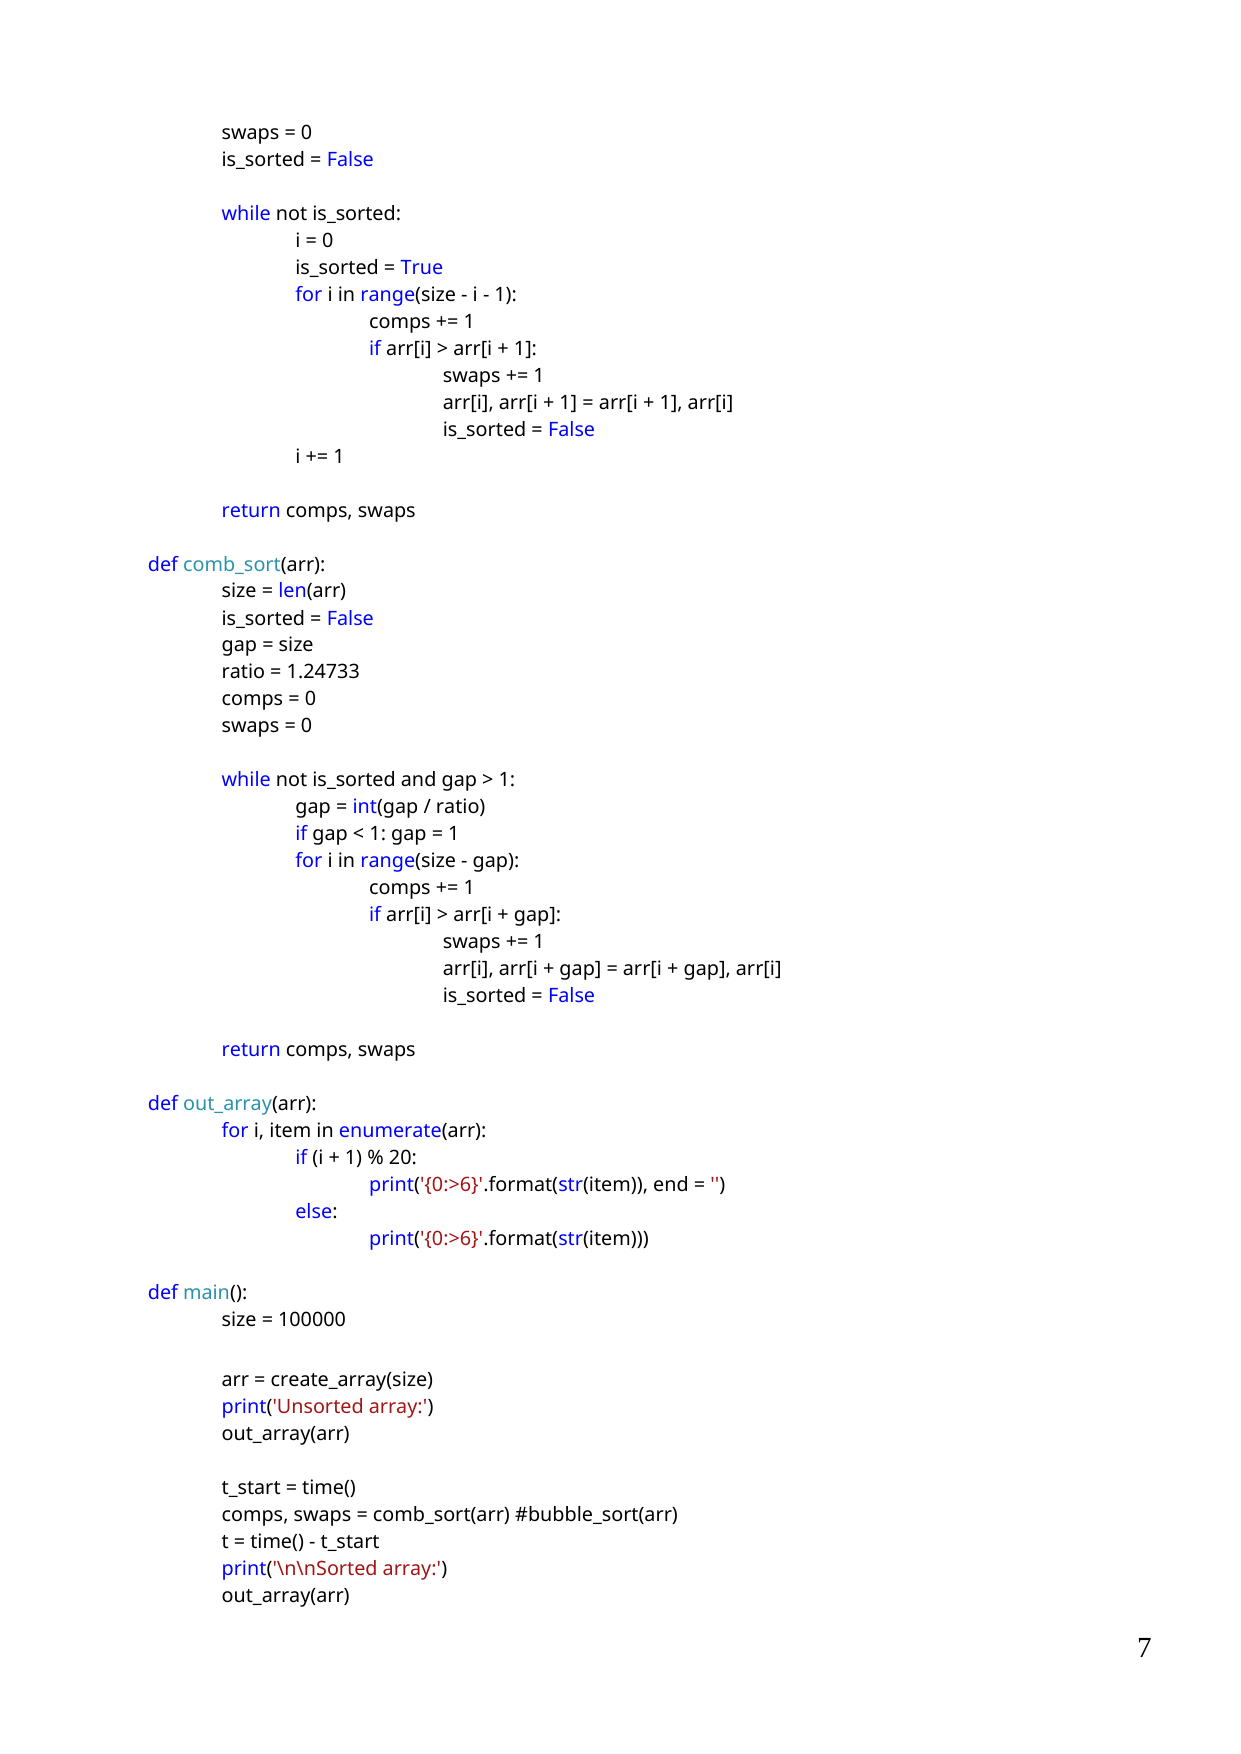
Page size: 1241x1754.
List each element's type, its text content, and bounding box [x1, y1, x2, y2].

text swaps += 1 [148, 927, 1152, 954]
text if arr[i] > arr[i + gap]: [148, 901, 1152, 927]
text gap = size [148, 631, 1152, 658]
text comps, swaps = comb_sort(arr) #bubble_sort(arr) [148, 1501, 1152, 1528]
text ratio = 1.24733 [148, 658, 1152, 685]
text print('Unsorted array:') [148, 1393, 1152, 1420]
text print('\n\nSorted array:') [148, 1554, 1152, 1582]
text out_array(arr) [148, 1420, 1152, 1447]
text t = time() - t_start [148, 1528, 1152, 1554]
text is_sorted = False [148, 145, 1152, 172]
text swaps += 1 [148, 361, 1152, 388]
text i += 1 [148, 442, 1152, 469]
text is_sorted = False [148, 604, 1152, 631]
text def main(): [148, 1278, 1152, 1305]
text is_sorted = False [148, 415, 1152, 442]
text def comb_sort(arr): [148, 550, 1152, 577]
text out_array(arr) [148, 1582, 1152, 1608]
text size = 100000 [148, 1305, 1152, 1332]
text while not is_sorted and gap > 1: [148, 766, 1152, 793]
text arr[i], arr[i + gap] = arr[i + gap], arr[i] [148, 954, 1152, 981]
text arr[i], arr[i + 1] = arr[i + 1], arr[i] [148, 388, 1152, 415]
text gap = int(gap / ratio) [148, 793, 1152, 819]
text arr = create_array(size) [148, 1366, 1152, 1393]
text comps = 0 [148, 685, 1152, 712]
text if arr[i] > arr[i + 1]: [148, 334, 1152, 361]
text i = 0 [148, 226, 1152, 253]
text comps += 1 [148, 307, 1152, 334]
text for i in range(size - gap): [148, 847, 1152, 873]
text if gap < 1: gap = 1 [148, 819, 1152, 847]
text swaps = 0 [148, 712, 1152, 739]
text if (i + 1) % 20: [148, 1143, 1152, 1170]
text return comps, swaps [148, 1035, 1152, 1062]
text for i, item in enumerate(arr): [148, 1116, 1152, 1143]
text while not is_sorted: [148, 199, 1152, 226]
text print('{0:>6}'.format(str(item))) [148, 1224, 1152, 1251]
text t_start = time() [148, 1474, 1152, 1501]
text size = len(arr) [148, 577, 1152, 604]
text def out_array(arr): [148, 1089, 1152, 1116]
text return comps, swaps [148, 496, 1152, 523]
text is_sorted = False [148, 981, 1152, 1008]
text is_sorted = True [148, 253, 1152, 280]
text comps += 1 [148, 873, 1152, 901]
text else: [148, 1197, 1152, 1224]
text print('{0:>6}'.format(str(item)), end = '') [148, 1170, 1152, 1197]
text for i in range(size - i - 1): [148, 280, 1152, 307]
text swaps = 0 [148, 118, 1152, 145]
